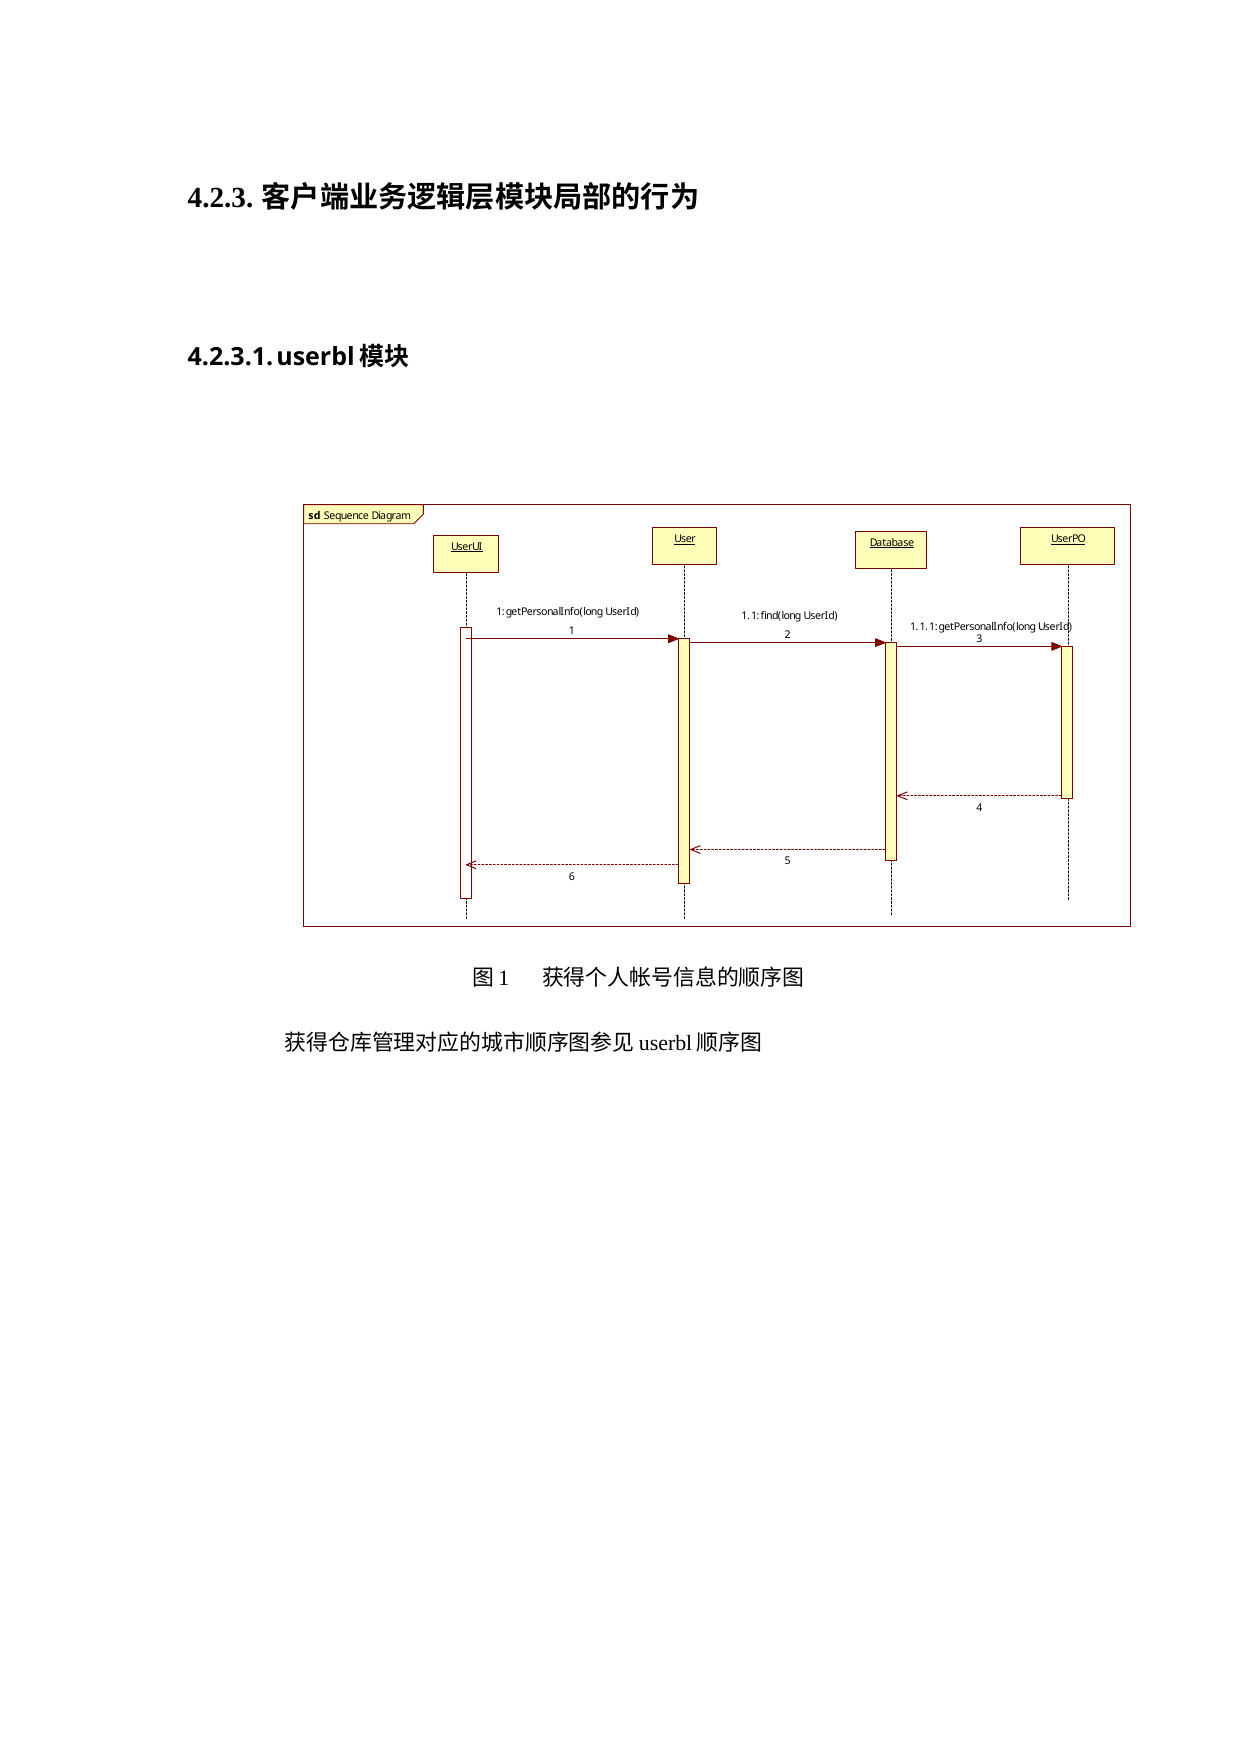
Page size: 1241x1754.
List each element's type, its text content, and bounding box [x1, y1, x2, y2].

subtitle 客户端业务逻辑层模块局部的行为 [187, 162, 1053, 227]
text 获得仓库管理对应的城市顺序图参见userbl顺序图 [284, 1024, 1053, 1057]
subtitle userbl模块 [187, 322, 1053, 387]
text 图1 获得个人帐号信息的顺序图 [284, 959, 1053, 992]
